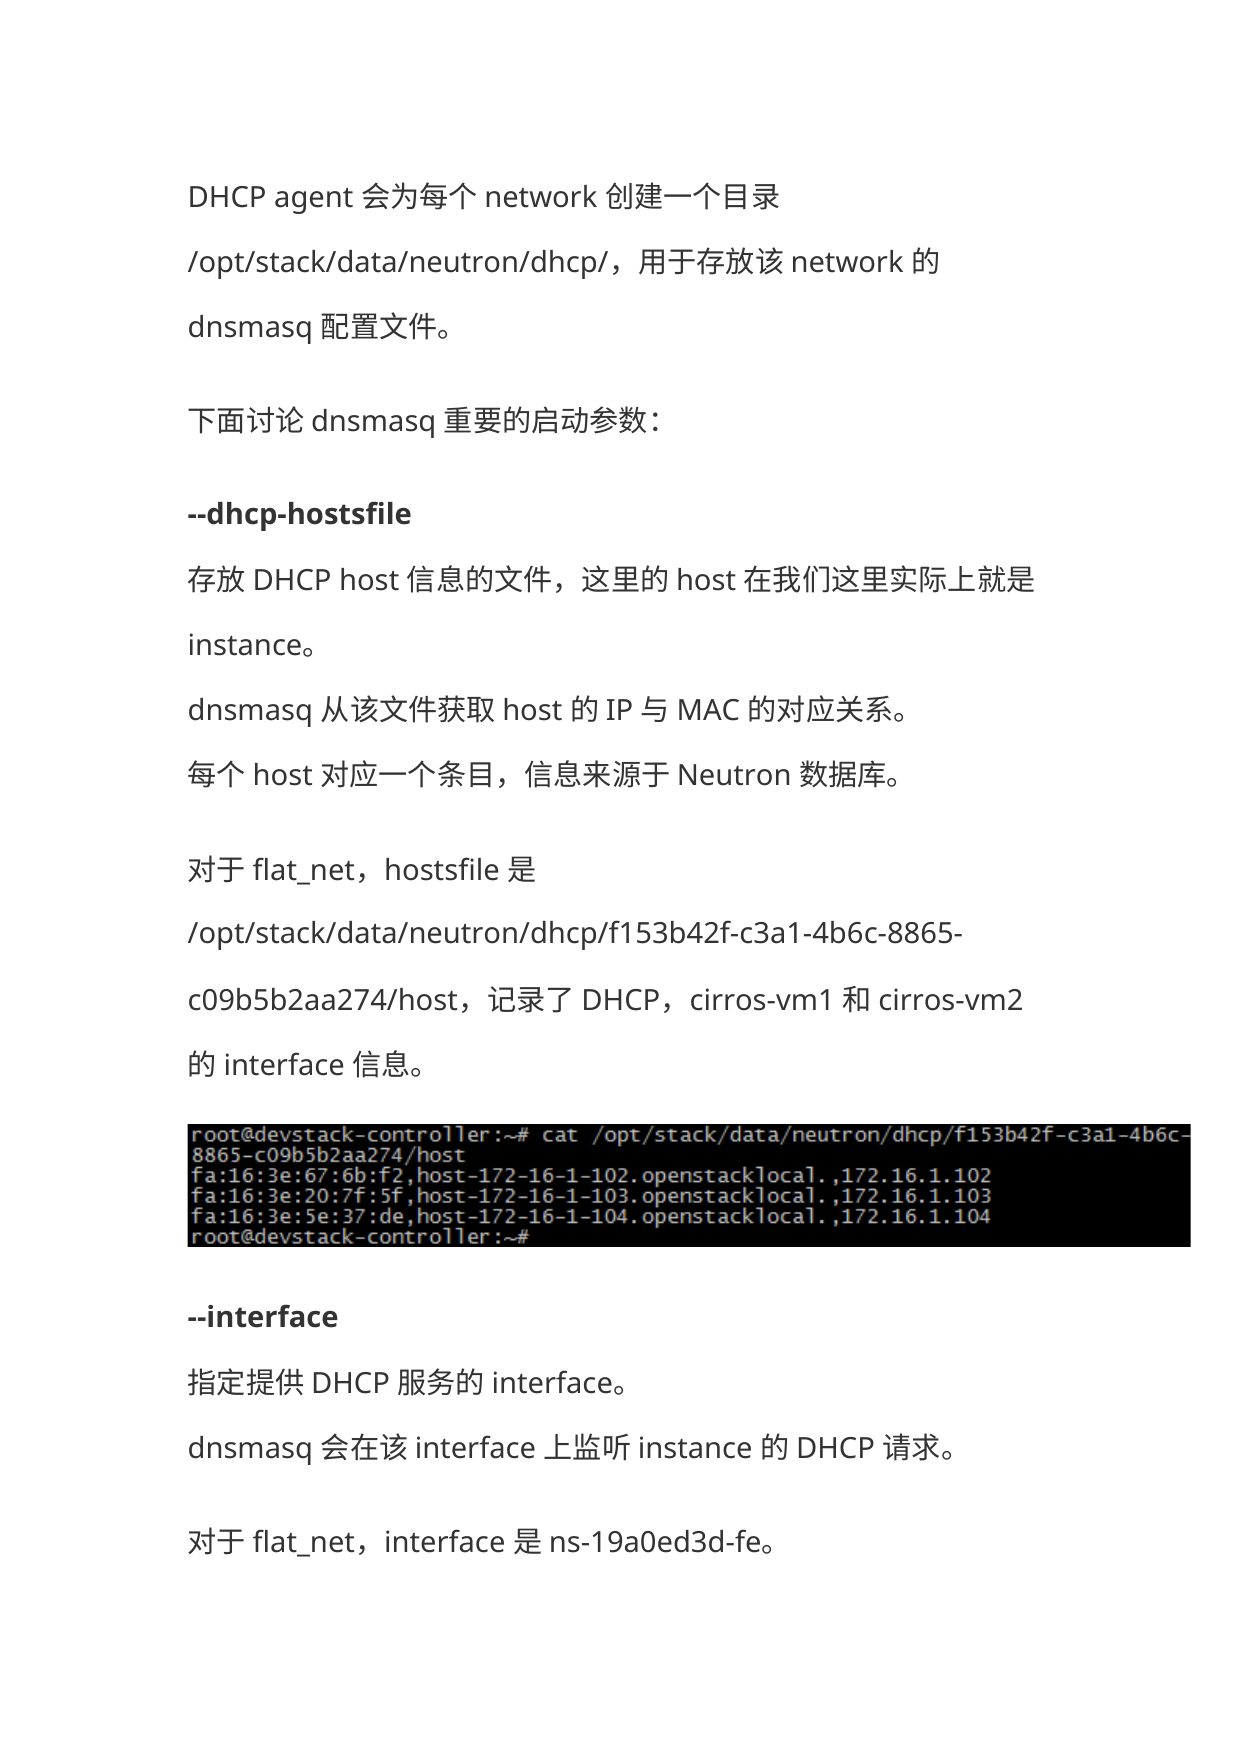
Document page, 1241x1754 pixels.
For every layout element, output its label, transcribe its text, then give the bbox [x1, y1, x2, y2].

text dnsmasq 从该文件获取 host 的 IP 与 MAC 的对应关系。 [187, 676, 1053, 741]
text --dhcp-hostsfile 存放 DHCP host 信息的文件，这里的 host 在我们这里实际上就是 instance。 [187, 481, 1053, 676]
text 下面讨论 dnsmasq 重要的启动参数： [187, 386, 1053, 451]
text dnsmasq 会在该 interface 上监听 instance 的 DHCP 请求。 [187, 1413, 1053, 1478]
text 对于 flat_net，interface 是 ns-19a0ed3d-fe。 [187, 1508, 1053, 1573]
text 对于 flat_net，hostsfile 是 /opt/stack/data/neutron/dhcp/f153b42f-c3a1-4b6c-8865-c09b5b2aa274/host，记录了 DHCP，cirros-vm1 和 cirros-vm2 的 interface 信息。 [187, 835, 1053, 1095]
picture [187, 1124, 1191, 1247]
text DHCP agent 会为每个 network 创建一个目录 /opt/stack/data/neutron/dhcp/，用于存放该 network 的 dnsmasq 配置文件。 [187, 162, 1053, 357]
text 每个 host 对应一个条目，信息来源于 Neutron 数据库。 [187, 741, 1053, 806]
text --interface 指定提供 DHCP 服务的 interface。 [187, 1283, 1053, 1413]
